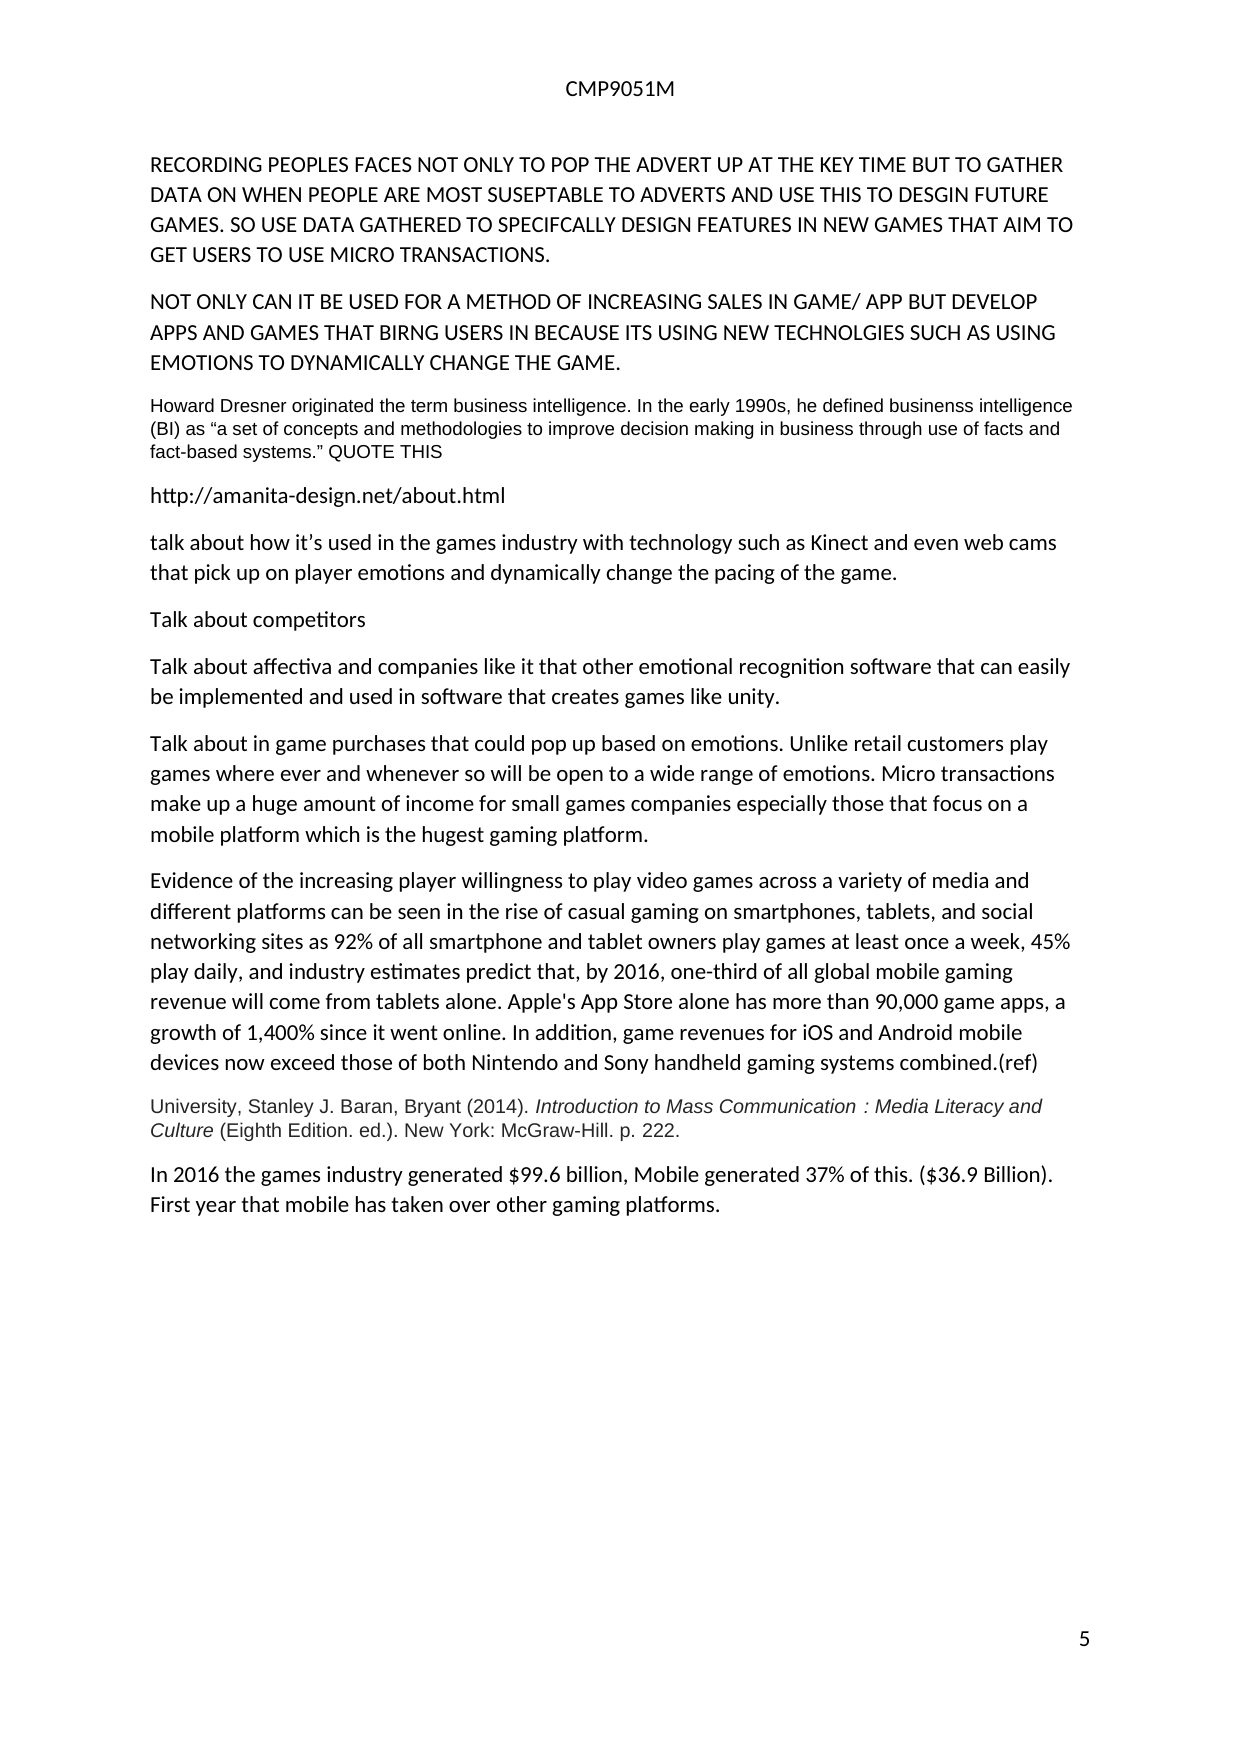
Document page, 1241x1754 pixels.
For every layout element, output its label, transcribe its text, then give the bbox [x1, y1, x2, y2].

text Talk about competitors [150, 605, 1090, 633]
text Talk about affectiva and companies like it that other emotional recognition software that can easily be implemented and used in software that creates games like unity. [150, 652, 1090, 710]
text talk about how it’s used in the games industry with technology such as Kinect and even web cams that pick up on player emotions and dynamically change the pacing of the game. [150, 528, 1090, 586]
text Howard Dresner originated the term business intelligence. In the early 1990s, he defined businenss intelligence (BI) as “a set of concepts and methodologies to improve decision making in business through use of facts and fact-based systems.” QUOTE THIS [150, 395, 1090, 463]
text University, Stanley J. Baran, Bryant (2014). Introduction to Mass Communication : Media Literacy and Culture (Eighth Edition. ed.). New York: McGraw-Hill. p. 222. [150, 1095, 1090, 1142]
text Evidence of the increasing player willingness to play video games across a variety of media and different platforms can be seen in the rise of casual gaming on smartphones, tablets, and social networking sites as 92% of all smartphone and tablet owners play games at least once a week, 45% play daily, and industry estimates predict that, by 2016, one-third of all global mobile gaming revenue will come from tablets alone. Apple's App Store alone has more than 90,000 game apps, a growth of 1,400% since it went online. In addition, game revenues for iOS and Android mobile devices now exceed those of both Nintendo and Sony handheld gaming systems combined.(ref) [150, 867, 1090, 1076]
text http://amanita-design.net/about.html [150, 481, 1090, 509]
text RECORDING PEOPLES FACES NOT ONLY TO POP THE ADVERT UP AT THE KEY TIME BUT TO GATHER DATA ON WHEN PEOPLE ARE MOST SUSEPTABLE TO ADVERTS AND USE THIS TO DESGIN FUTURE GAMES. SO USE DATA GATHERED TO SPECIFCALLY DESIGN FEATURES IN NEW GAMES THAT AIM TO GET USERS TO USE MICRO TRANSACTIONS. [150, 150, 1090, 269]
text NOT ONLY CAN IT BE USED FOR A METHOD OF INCREASING SALES IN GAME/ APP BUT DEVELOP APPS AND GAMES THAT BIRNG USERS IN BECAUSE ITS USING NEW TECHNOLGIES SUCH AS USING EMOTIONS TO DYNAMICALLY CHANGE THE GAME. [150, 287, 1090, 376]
text Talk about in game purchases that could pop up based on emotions. Unlike retail customers play games where ever and whenever so will be open to a wide range of emotions. Micro transactions make up a huge amount of income for small games companies especially those that focus on a mobile platform which is the hugest gaming platform. [150, 729, 1090, 848]
text In 2016 the games industry generated $99.6 billion, Mobile generated 37% of this. ($36.9 Billion). First year that mobile has taken over other gaming platforms. [150, 1160, 1090, 1218]
